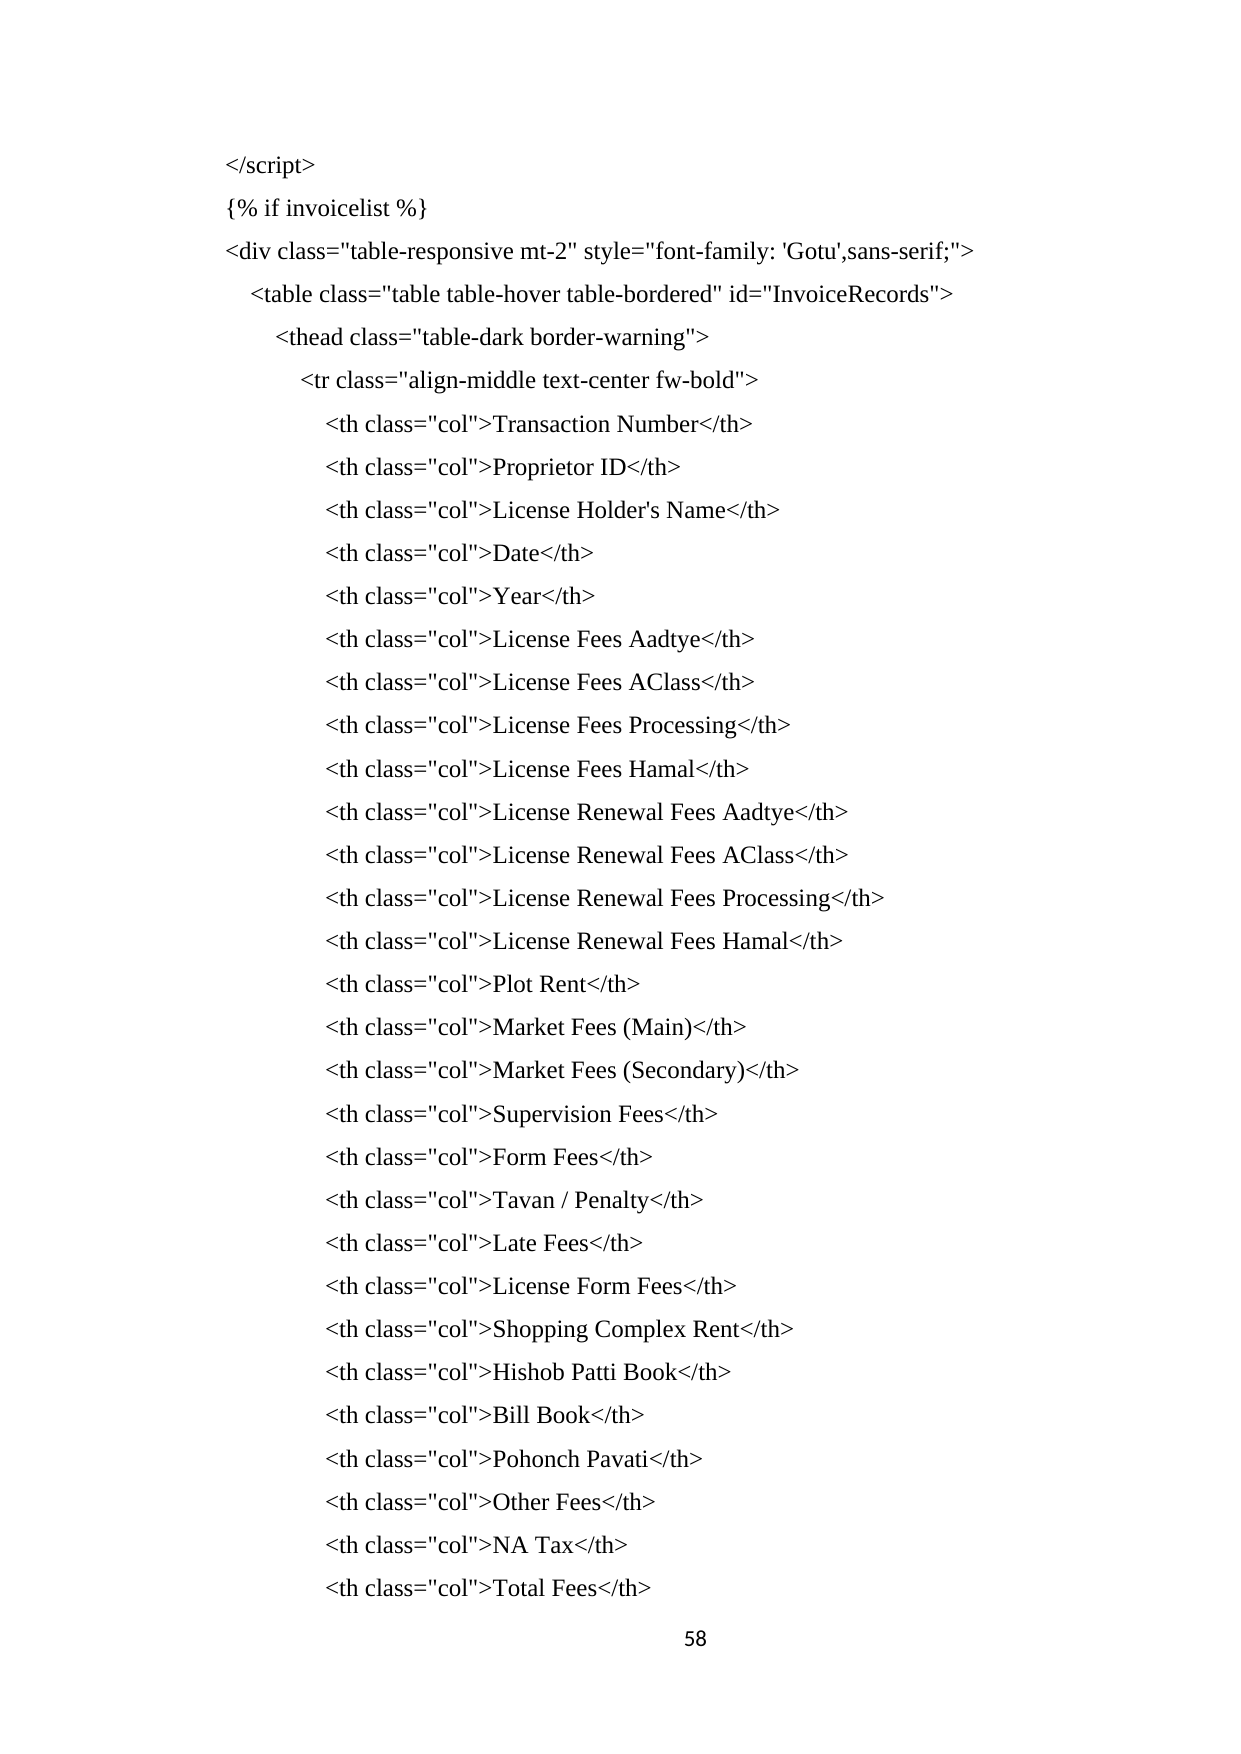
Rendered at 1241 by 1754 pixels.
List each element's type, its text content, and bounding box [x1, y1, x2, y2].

text <th class="col">NA Tax</th> [225, 1530, 1165, 1559]
text <th class="col">License Holder's Name</th> [225, 495, 1165, 524]
text <th class="col">Tavan / Penalty</th> [225, 1185, 1165, 1214]
text <th class="col">Late Fees</th> [225, 1228, 1165, 1257]
text <thead class="table-dark border-warning"> [225, 322, 1165, 351]
text <th class="col">License Renewal Fees Processing</th> [225, 883, 1165, 912]
text <th class="col">Market Fees (Main)</th> [225, 1012, 1165, 1041]
text <th class="col">Market Fees (Secondary)</th> [225, 1056, 1165, 1084]
text <th class="col">License Fees Processing</th> [225, 711, 1165, 739]
text <th class="col">License Renewal Fees Aadtye</th> [225, 797, 1165, 826]
text <th class="col">License Fees AClass</th> [225, 667, 1165, 696]
text <table class="table table-hover table-bordered" id="InvoiceRecords"> [225, 279, 1165, 308]
text <th class="col">Transaction Number</th> [225, 409, 1165, 437]
text <th class="col">Shopping Complex Rent</th> [225, 1314, 1165, 1343]
text {% if invoicelist %} [225, 193, 1165, 222]
text <tr class="align-middle text-center fw-bold"> [225, 366, 1165, 394]
text <th class="col">License Renewal Fees Hamal</th> [225, 926, 1165, 955]
text <th class="col">Bill Book</th> [225, 1401, 1165, 1429]
text <th class="col">Form Fees</th> [225, 1142, 1165, 1171]
text <th class="col">Pohonch Pavati</th> [225, 1444, 1165, 1472]
text <th class="col">Supervision Fees</th> [225, 1099, 1165, 1127]
text <div class="table-responsive mt-2" style="font-family: 'Gotu',sans-serif;"> [225, 236, 1165, 265]
text <th class="col">Hishob Patti Book</th> [225, 1357, 1165, 1386]
text <th class="col">Year</th> [225, 581, 1165, 610]
text </script> [225, 150, 1165, 179]
text <th class="col">Date</th> [225, 538, 1165, 567]
text <th class="col">License Fees Hamal</th> [225, 754, 1165, 782]
text <th class="col">License Form Fees</th> [225, 1271, 1165, 1300]
text <th class="col">Plot Rent</th> [225, 969, 1165, 998]
text <th class="col">Other Fees</th> [225, 1487, 1165, 1516]
text <th class="col">Proprietor ID</th> [225, 452, 1165, 481]
text <th class="col">License Renewal Fees AClass</th> [225, 840, 1165, 869]
text <th class="col">License Fees Aadtye</th> [225, 624, 1165, 653]
text <th class="col">Total Fees</th> [225, 1573, 1165, 1602]
